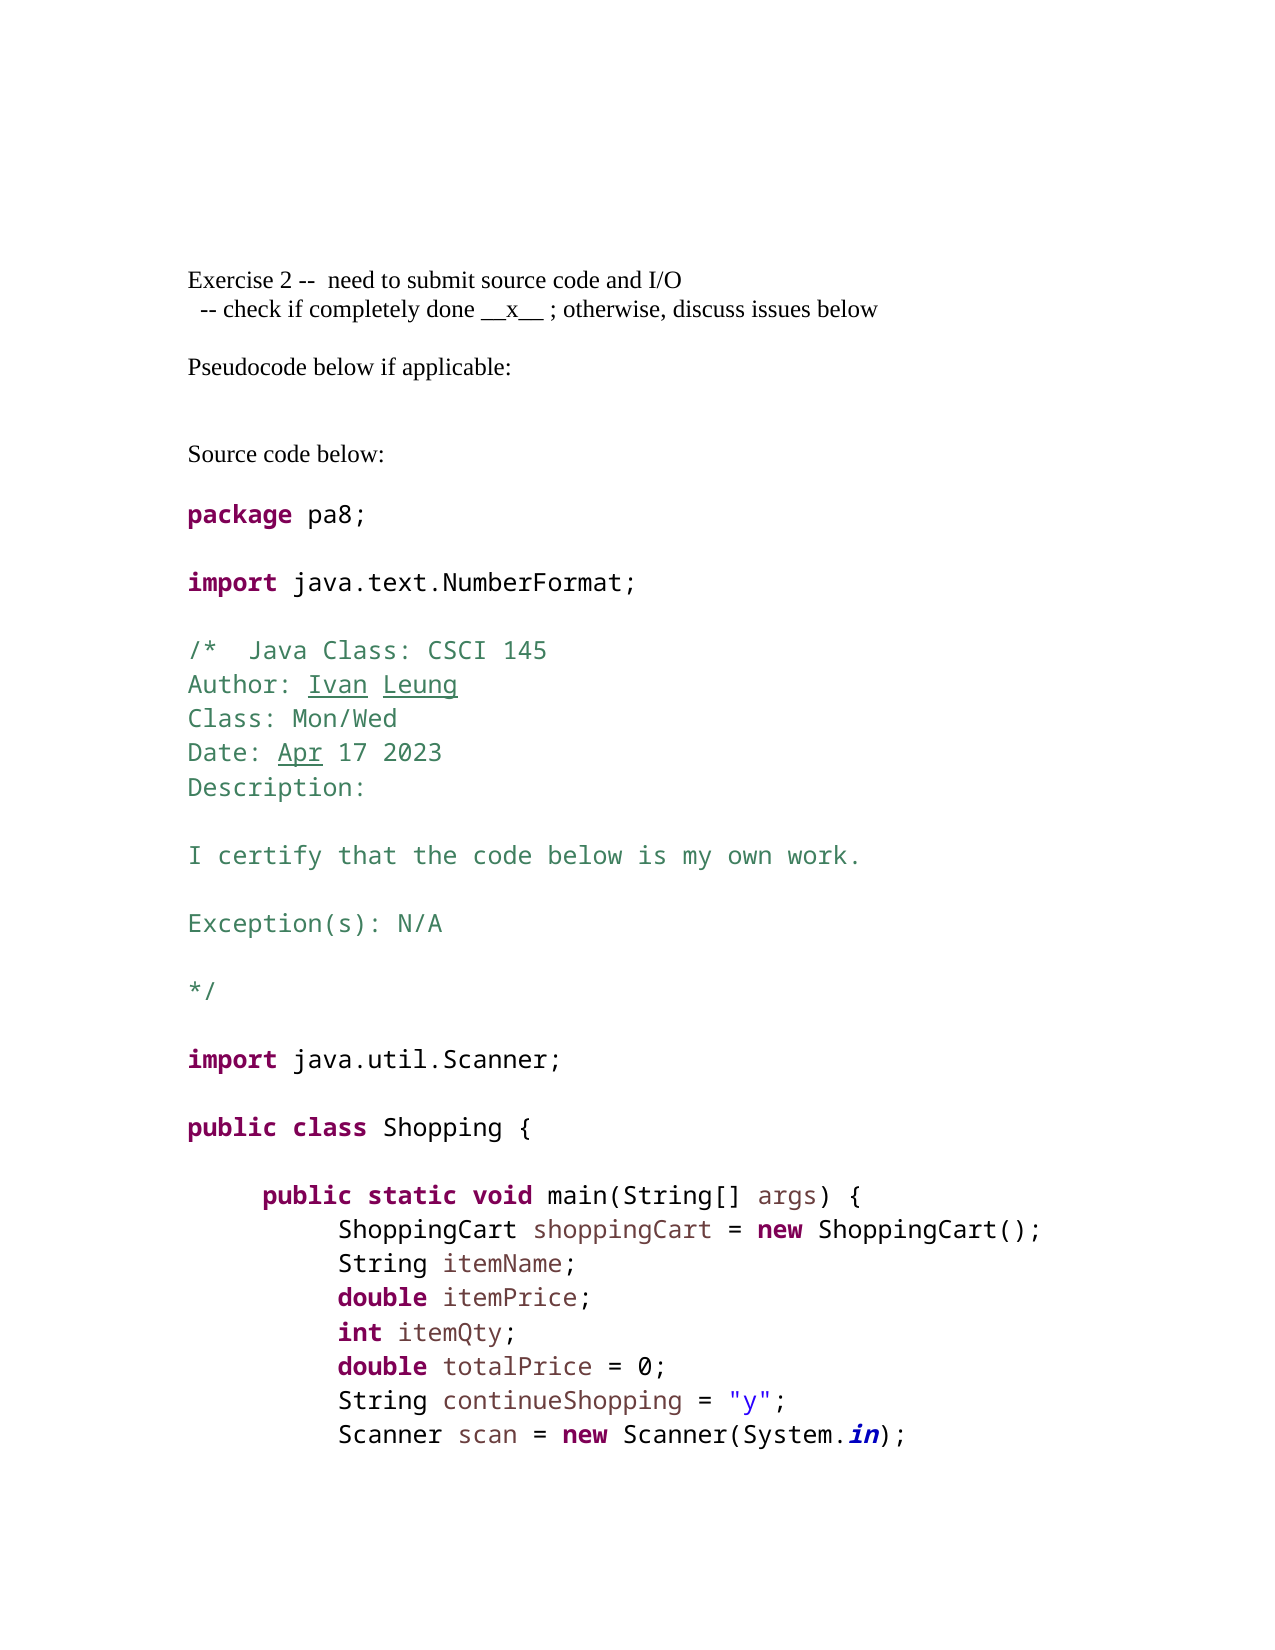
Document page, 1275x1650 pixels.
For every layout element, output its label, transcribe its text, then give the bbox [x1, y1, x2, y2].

text int itemQty; [187, 1314, 1087, 1348]
text double itemPrice; [187, 1280, 1087, 1314]
text Author: Ivan Leung [187, 667, 1087, 701]
text Pseudocode below if applicable: [187, 352, 1087, 381]
text /* Java Class: CSCI 145 [187, 633, 1087, 667]
text import java.util.Scanner; [187, 1042, 1087, 1076]
text Class: Mon/Wed [187, 701, 1087, 735]
text public static void main(String[] args) { [187, 1178, 1087, 1212]
text public class Shopping { [187, 1110, 1087, 1144]
text Description: [187, 769, 1087, 803]
text Exercise 2 -- need to submit source code and I/O -- check if completely done __x__ ; otherwise, discuss issues below [187, 265, 1087, 323]
text Date: Apr 17 2023 [187, 735, 1087, 769]
text Source code below: [187, 410, 1087, 467]
text Scanner scan = new Scanner(System.in); [187, 1416, 1087, 1450]
text package pa8; [187, 497, 1087, 531]
text ShoppingCart shoppingCart = new ShoppingCart(); [187, 1212, 1087, 1246]
text import java.text.NumberFormat; [187, 565, 1087, 599]
text I certify that the code below is my own work. [187, 837, 1087, 871]
text String itemName; [187, 1246, 1087, 1280]
text */ [187, 973, 1087, 1008]
text String continueShopping = "y"; [187, 1382, 1087, 1416]
text double totalPrice = 0; [187, 1348, 1087, 1382]
text Exception(s): N/A [187, 905, 1087, 939]
